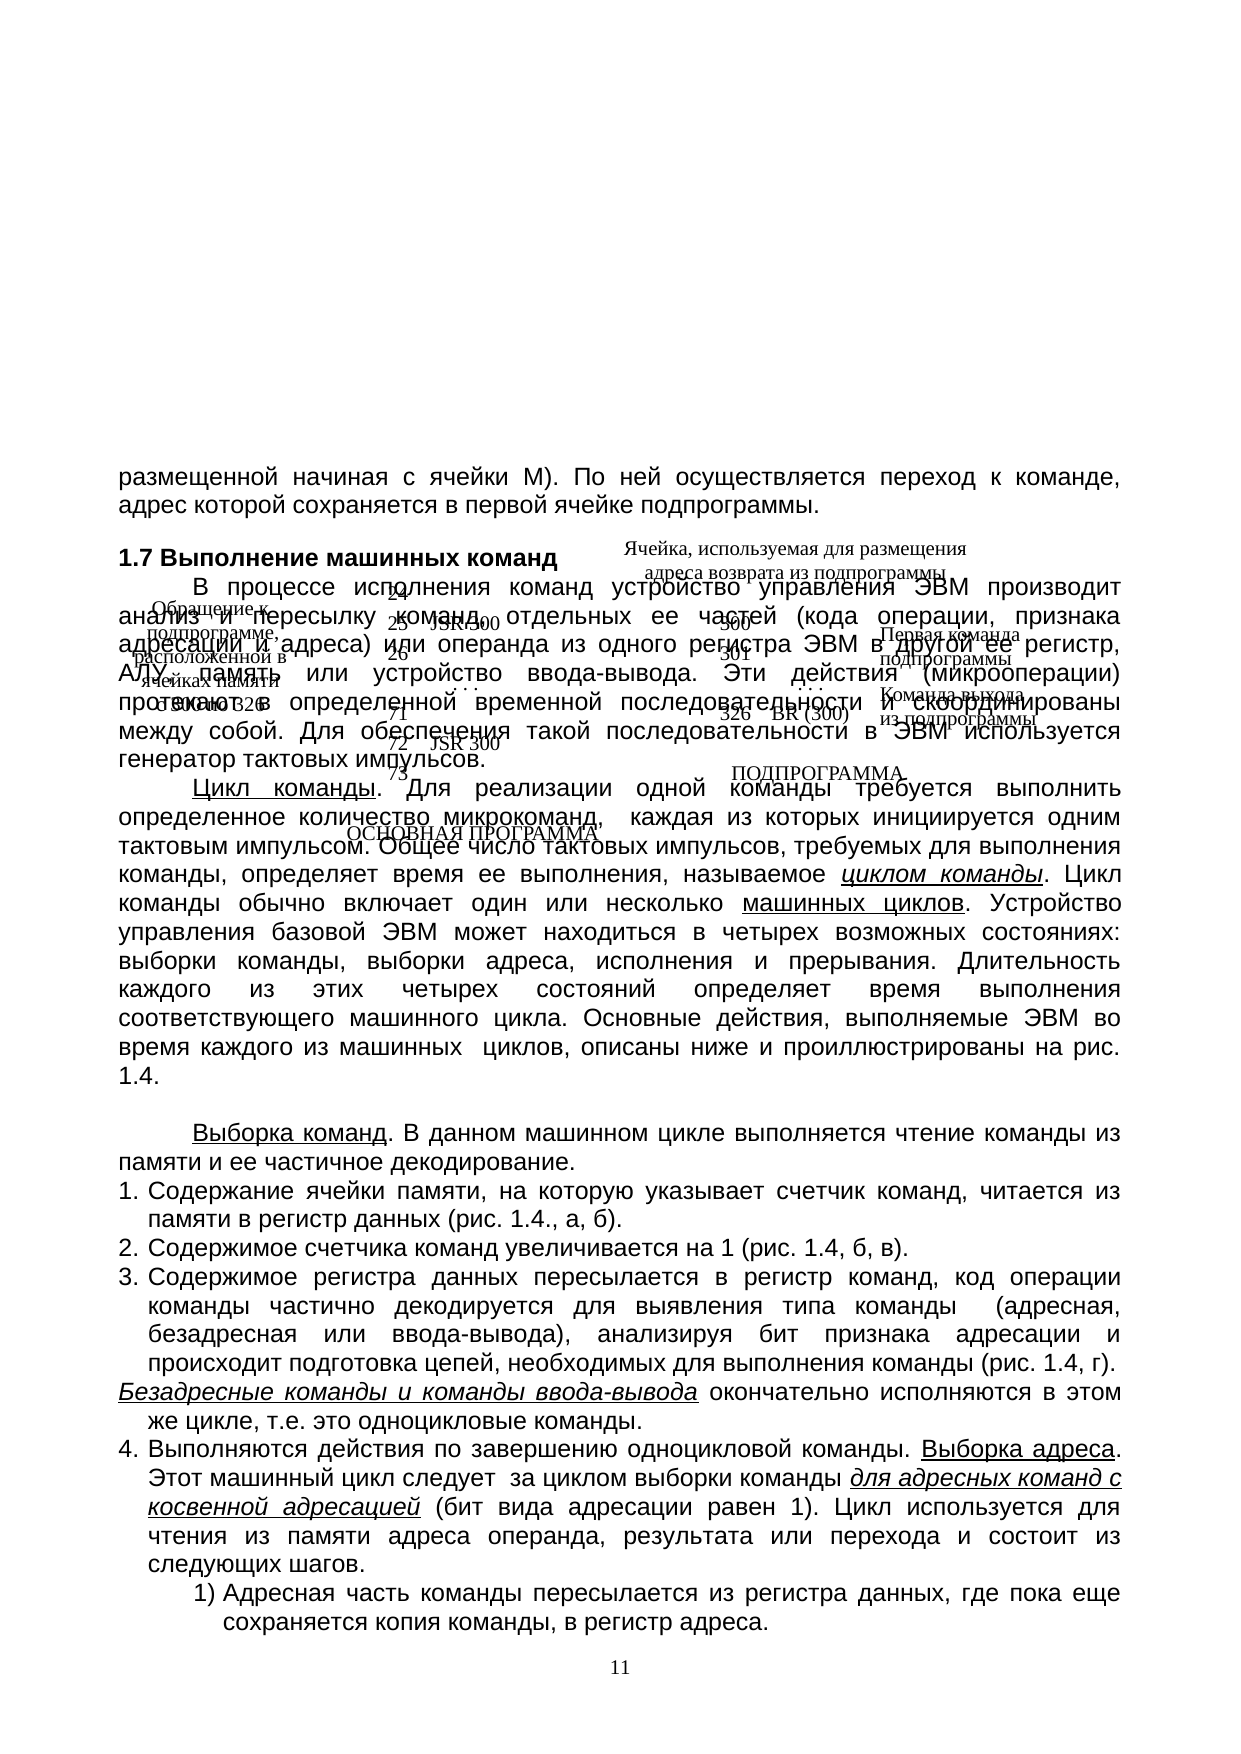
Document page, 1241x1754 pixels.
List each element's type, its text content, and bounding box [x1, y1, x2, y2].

text Цикл команды. Для реализации одной команды требуется выполнить определенное количество микрокоманд, каждая из которых инициируется одним тактовым импульсом. Общее число тактовых импульсов, требуемых для выполнения команды, определяет время ее выполнения, называемое циклом команды. Цикл команды обычно включает один или несколько машинных циклов. Устройство управления базовой ЭВМ может находиться в четырех возможных состояниях: выборки команды, выборки адреса, исполнения и прерывания. Длительность каждого из этих четырех состояний определяет время выполнения соответствующего машинного цикла. Основные действия, выполняемые ЭВМ во время каждого из машинных циклов, описаны ниже и проиллюстрированы на рис. 1.4. [118, 773, 1122, 1089]
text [118, 106, 1122, 519]
list Содержимое счетчика команд увеличивается на 1 (рис. 1.4, б, в). [118, 1233, 1122, 1262]
list Безадресные команды и команды ввода-вывода окончательно исполняются в этом же цикле, т.е. это одноцикловые команды. [118, 1377, 1122, 1434]
list Выполняются действия по завершению одноцикловой команды. Выборка адреса. Этот машинный цикл следует за циклом выборки команды для адресных команд с косвенной адресацией (бит вида адресации равен 1). Цикл используется для чтения из памяти адреса операнда, результата или перехода и состоит из следующих шагов. [118, 1434, 1122, 1578]
subtitle 1.7 Выполнение машинных команд [118, 543, 1122, 572]
list Содержание ячейки памяти, на которую указывает счетчик команд, читается из памяти в регистр данных (рис. 1.4., а, б). [118, 1176, 1122, 1233]
list Адресная часть команды пересылается из регистра данных, где пока еще сохраняется копия команды, в регистр адреса. [193, 1578, 1122, 1636]
text В процессе исполнения команд устройство управления ЭВМ производит анализ и пересылку команд, отдельных ее частей (кода операции, признака адресации и адреса) или операнда из одного регистра ЭВМ в другой ее регистр, АЛУ, память или устройство ввода-вывода. Эти действия (микрооперации) протекают в определенной временной последовательности и скоординированы между собой. Для обеспечения такой последовательности в ЭВМ используется генератор тактовых импульсов. [118, 572, 1122, 773]
list Содержимое регистра данных пересылается в регистр команд, код операции команды частично декодируется для выявления типа команды (адресная, безадресная или ввода-вывода), анализируя бит признака адресации и происходит подготовка цепей, необходимых для выполнения команды (рис. 1.4, г). [118, 1262, 1122, 1377]
text Выборка команд. В данном машинном цикле выполняется чтение команды из памяти и ее частичное декодирование. [118, 1118, 1122, 1176]
